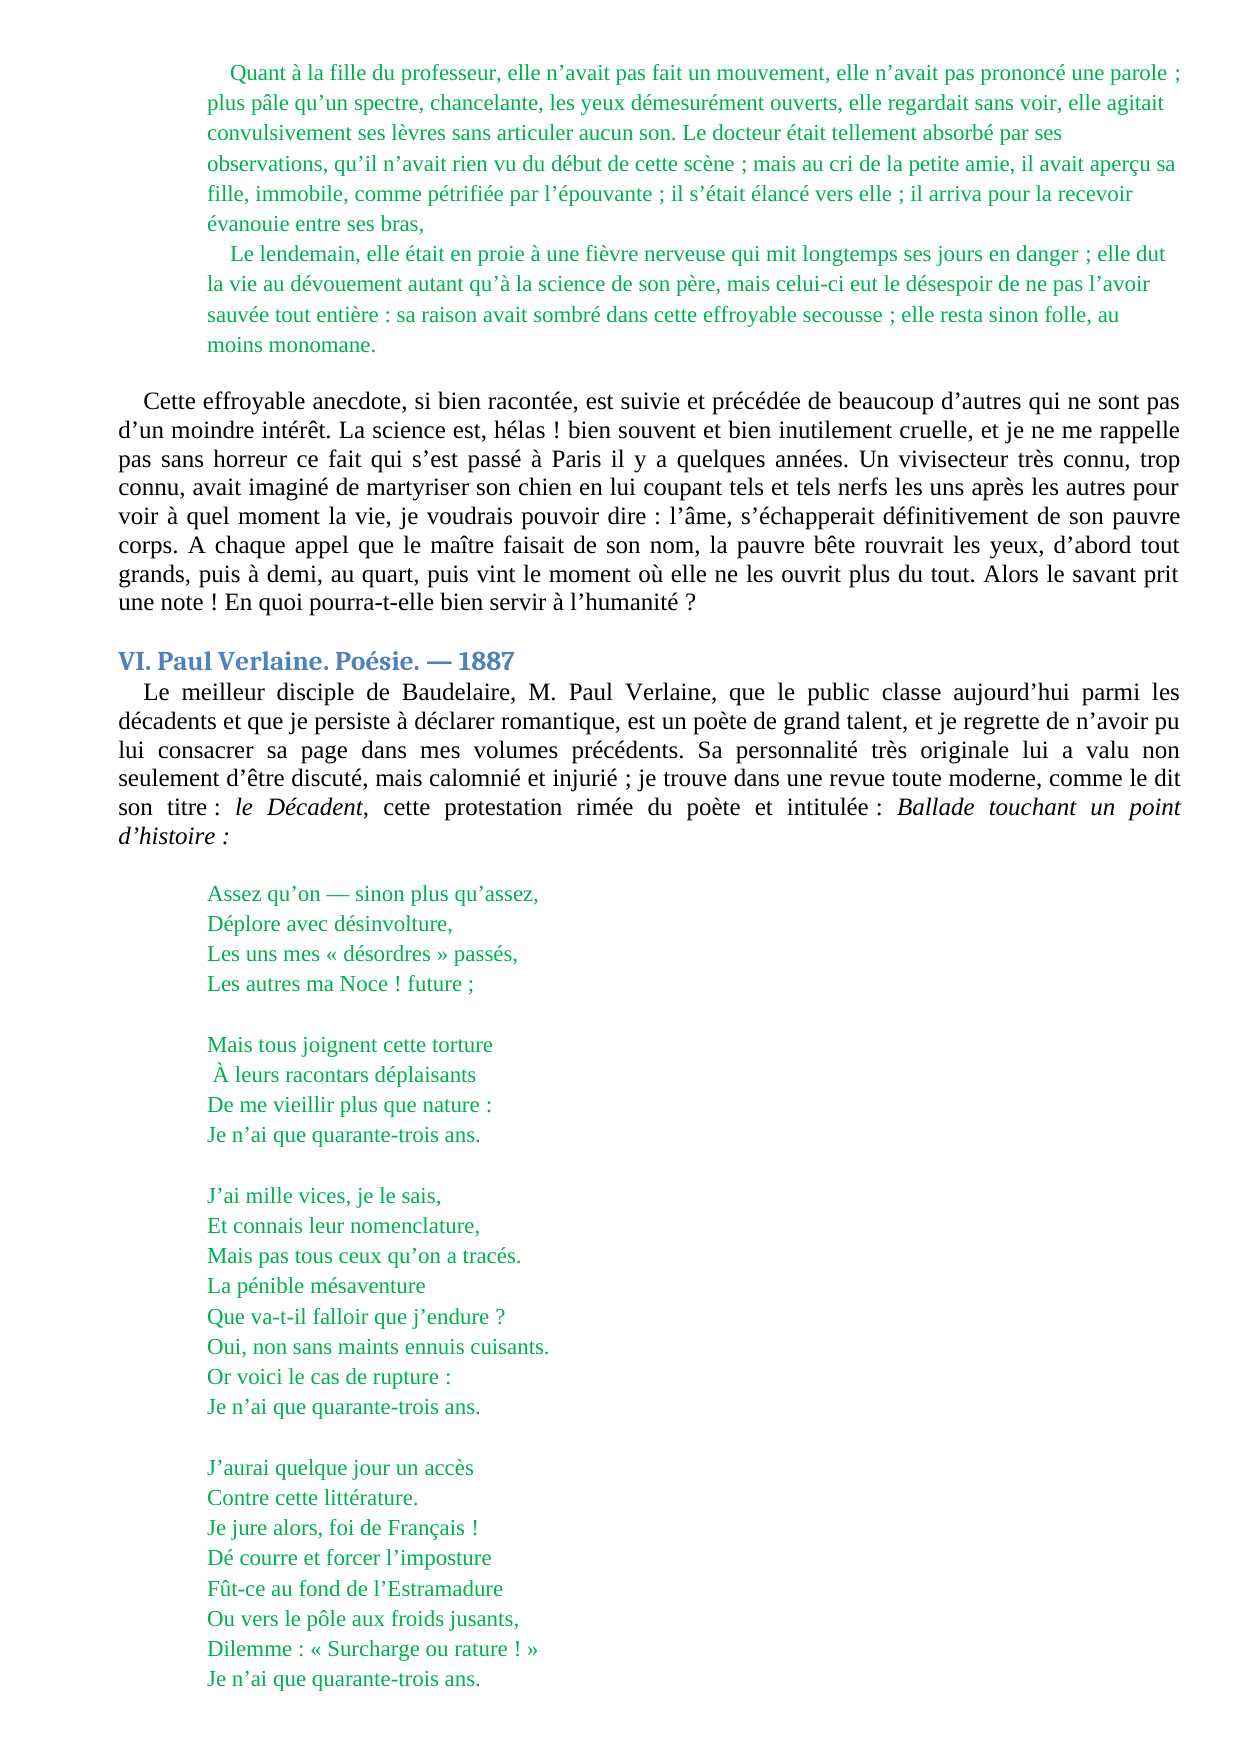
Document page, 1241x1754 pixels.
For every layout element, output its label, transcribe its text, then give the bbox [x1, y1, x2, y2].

text Les uns mes « désordres » passés, [207, 940, 1181, 967]
text À leurs racontars déplaisants [207, 1061, 1181, 1087]
text Que va-t-il falloir que j’endure ? [207, 1303, 1181, 1329]
text Je n’ai que quarante-trois ans. [207, 1393, 1181, 1420]
subtitle VI. Paul Verlaine. Poésie. — 1887 [118, 646, 1181, 677]
text Quant à la fille du professeur, elle n’avait pas fait un mouvement, elle n’avait pas prononcé une parole ; plus pâle qu’un spectre, chancelante, les yeux démesurément ouverts, elle regardait sans voir, elle agitait convulsivement ses lèvres sans articuler aucun son. Le docteur était tellement absorbé par ses observations, qu’il n’avait rien vu du début de cette scène ; mais au cri de la petite amie, il avait aperçu sa fille, immobile, comme pétrifiée par l’épouvante ; il s’était élancé vers elle ; il arriva pour la recevoir évanouie entre ses bras, [207, 59, 1181, 236]
text J’aurai quelque jour un accès [207, 1454, 1181, 1480]
text Déplore avec désinvolture, [207, 910, 1181, 936]
text Mais pas tous ceux qu’on a tracés. [207, 1242, 1181, 1269]
text Les autres ma Noce ! future ; [207, 970, 1181, 997]
text Je jure alors, foi de Français ! [207, 1514, 1181, 1541]
text La pénible mésaventure [207, 1272, 1181, 1299]
text Oui, non sans maints ennuis cuisants. [207, 1333, 1181, 1359]
text Le lendemain, elle était en proie à une fièvre nerveuse qui mit longtemps ses jours en danger ; elle dut la vie au dévouement autant qu’à la science de son père, mais celui-ci eut le désespoir de ne pas l’avoir sauvée tout entière : sa raison avait sombré dans cette effroyable secousse ; elle resta sinon folle, au moins monomane. [207, 240, 1181, 357]
text Assez qu’on — sinon plus qu’assez, [207, 880, 1181, 906]
text Je n’ai que quarante-trois ans. [207, 1665, 1181, 1692]
text Je n’ai que quarante-trois ans. [207, 1121, 1181, 1148]
text Cette effroyable anecdote, si bien racontée, est suivie et précédée de beaucoup d’autres qui ne sont pas d’un moindre intérêt. La science est, hélas ! bien souvent et bien inutilement cruelle, et je ne me rappelle pas sans horreur ce fait qui s’est passé à Paris il y a quelques années. Un vivisecteur très connu, trop connu, avait imaginé de martyriser son chien en lui coupant tels et tels nerfs les uns après les autres pour voir à quel moment la vie, je voudrais pouvoir dire : l’âme, s’échapperait définitivement de son pauvre corps. A chaque appel que le maître faisait de son nom, la pauvre bête rouvrait les yeux, d’abord tout grands, puis à demi, au quart, puis vint le moment où elle ne les ouvrit plus du tout. Alors le savant prit une note ! En quoi pourra-t-elle bien servir à l’humanité ? [118, 386, 1181, 616]
text Ou vers le pôle aux froids jusants, [207, 1605, 1181, 1631]
text Contre cette littérature. [207, 1484, 1181, 1510]
text Fût-ce au fond de l’Estramadure [207, 1574, 1181, 1601]
text Or voici le cas de rupture : [207, 1363, 1181, 1389]
text Mais tous joignent cette torture [207, 1031, 1181, 1057]
text Le meilleur disciple de Baudelaire, M. Paul Verlaine, que le public classe aujourd’hui parmi les décadents et que je persiste à déclarer romantique, est un poète de grand talent, et je regrette de n’avoir pu lui consacrer sa page dans mes volumes précédents. Sa personnalité très originale lui a valu non seulement d’être discuté, mais calomnié et injurié ; je trouve dans une revue toute moderne, comme le dit son titre : le Décadent, cette protestation rimée du poète et intitulée : Ballade touchant un point d’histoire : [118, 677, 1181, 850]
text Dilemme : « Surcharge ou rature ! » [207, 1635, 1181, 1661]
text Et connais leur nomenclature, [207, 1212, 1181, 1238]
text J’ai mille vices, je le sais, [207, 1182, 1181, 1208]
text De me vieillir plus que nature : [207, 1091, 1181, 1118]
text Dé courre et forcer l’imposture [207, 1544, 1181, 1571]
